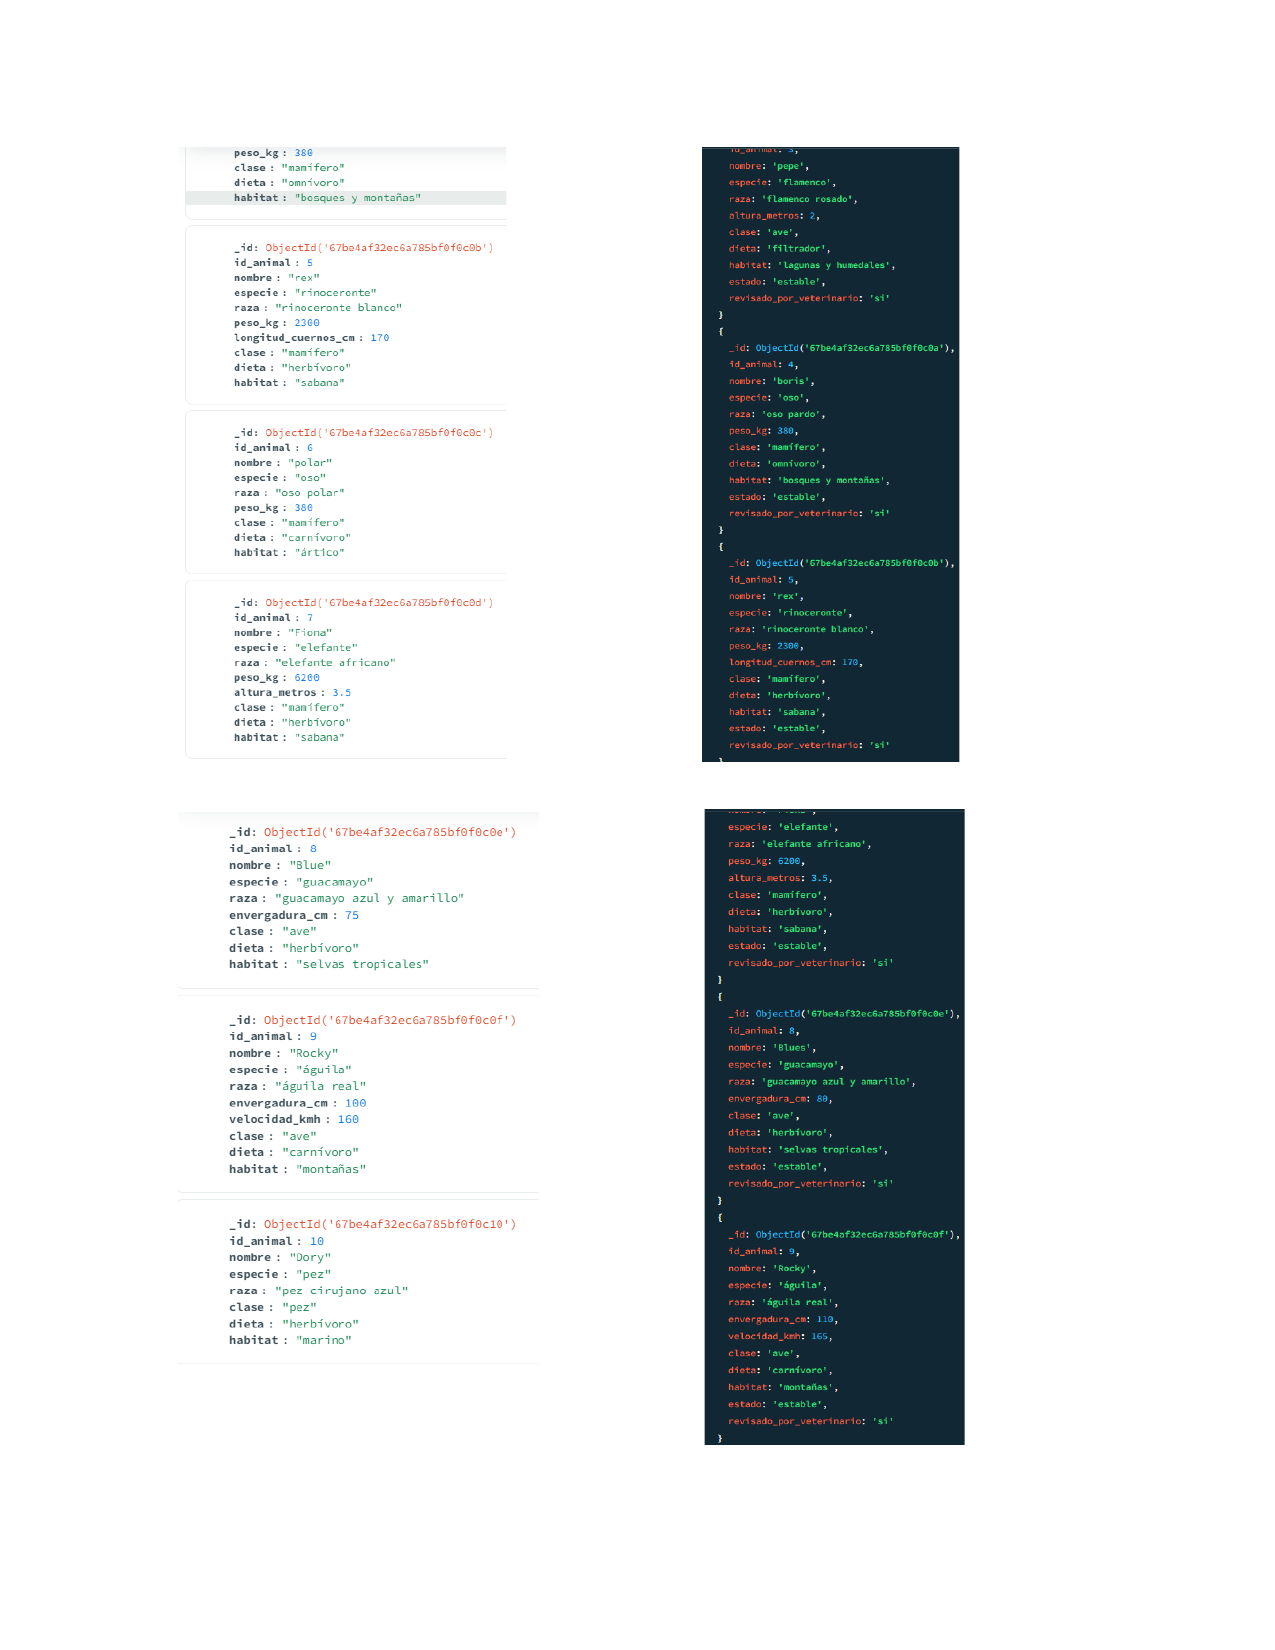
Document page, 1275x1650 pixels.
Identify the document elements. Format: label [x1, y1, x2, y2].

picture [177, 812, 540, 1364]
picture [704, 809, 965, 1445]
picture [177, 147, 507, 764]
picture [702, 147, 960, 762]
